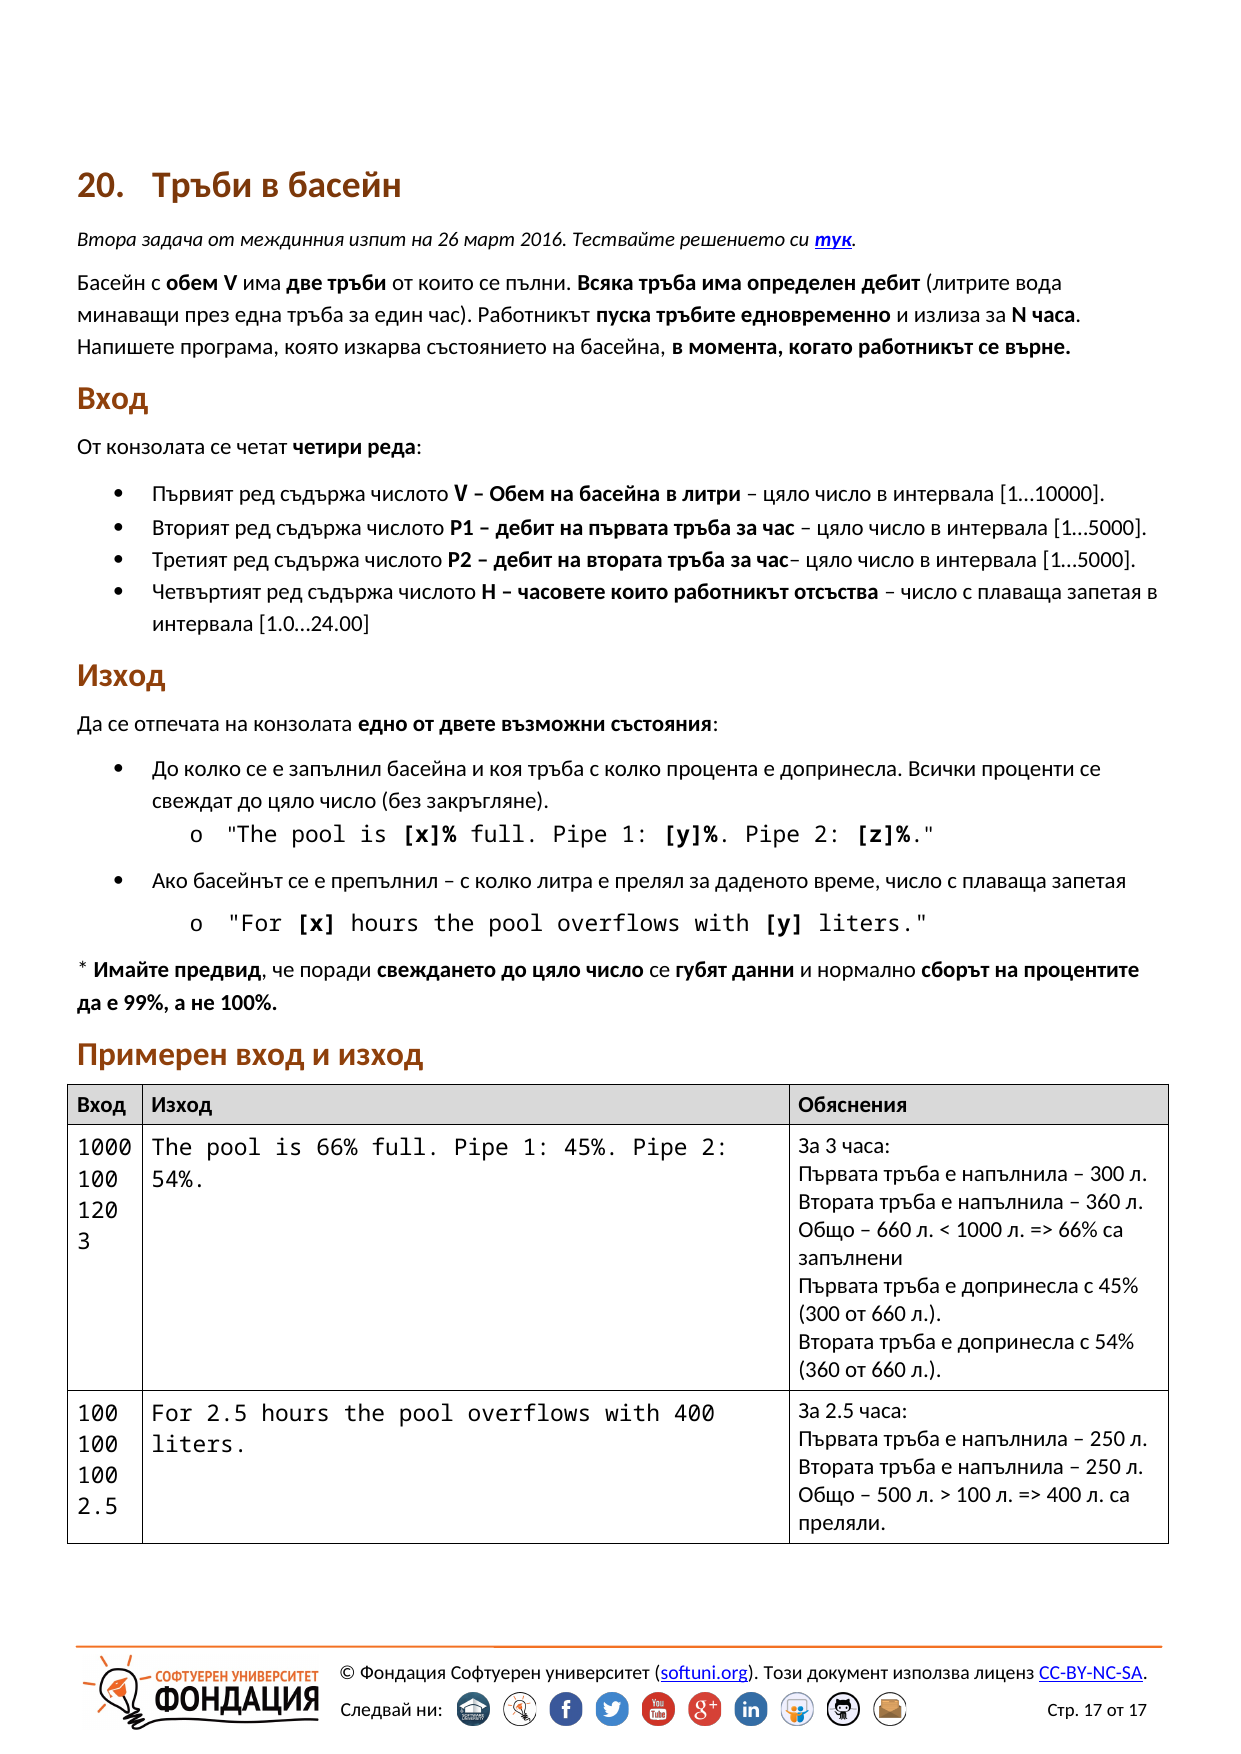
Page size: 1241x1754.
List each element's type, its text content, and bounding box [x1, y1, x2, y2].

picture [457, 1692, 490, 1726]
subtitle Тръби в басейн [77, 161, 1163, 207]
text Да се отпечата на конзолата едно от двете възможни състояния: [77, 709, 1163, 737]
text От конзолата се четат четири реда: [77, 432, 1163, 460]
picture [82, 1654, 319, 1730]
subtitle Вход [77, 377, 1163, 418]
table_cell За 3 часа: Първата тръба е напълнила – 300 л. Втората тръба е напълнила – 360 л. Общо – 660 л. < 1000 л. => 66% са запълнени Първата тръба е допринесла с 45% (300 от 660 л.). Втората тръба е допринесла с 54% (360 от 660 л.). [790, 1125, 1168, 1389]
list Първият ред съдържа числото V – Обем на басейна в литри – цяло число в интервала [1…10000]. [114, 477, 1163, 508]
text Басейн с обем V има две тръби от които се пълни. Всяка тръба има определен дебит (литрите вода минаващи през една тръба за един час). Работникът пуска тръбите едновременно и излиза за N часа. Напишете програма, която изкарва състоянието на басейна, в момента, когато работникът се върне. [77, 268, 1163, 360]
picture [688, 1692, 722, 1726]
picture [503, 1692, 537, 1726]
subtitle Примерен вход и изход [77, 1032, 1163, 1073]
picture [873, 1692, 907, 1726]
list До колко се е запълнил басейна и коя тръба с колко процента е допринесла. Всички проценти се свеждат до цяло число (без закръгляне). [114, 754, 1163, 814]
table_header Вход [68, 1085, 142, 1124]
picture [734, 1692, 768, 1726]
picture [780, 1692, 814, 1726]
list Вторият ред съдържа числото P1 – дебит на първата тръба за час – цяло число в интервала [1…5000]. [114, 513, 1163, 541]
picture [595, 1692, 629, 1726]
table_cell 100 100 100 2.5 [68, 1391, 142, 1542]
subtitle Aко басейнът се е препълнил – с колко литра е прелял за даденото време, число с плаваща запетая [114, 867, 1163, 894]
list Четвъртият ред съдържа числото H – часовете които работникът отсъства – число с плаваща запетая в интервала [1.0…24.00] [114, 577, 1163, 637]
text Втора задача от междинния изпит на 26 март 2016. Тествайте решението си тук. [77, 226, 1163, 252]
table_cell The pool is 66% full. Pipe 1: 45%. Pipe 2: 54%. [143, 1125, 789, 1389]
picture [642, 1692, 675, 1726]
list "For [x] hours the pool overflows with [y] liters." [189, 907, 1163, 938]
picture [549, 1692, 583, 1726]
table_header Изход [143, 1085, 789, 1124]
table_header Обяснения [790, 1085, 1168, 1124]
picture [827, 1692, 860, 1726]
list Третият ред съдържа числото P2 – дебит на втората тръба за час– цяло число в интервала [1…5000]. [114, 545, 1163, 573]
table_cell For 2.5 hours the pool overflows with 400 liters. [143, 1391, 789, 1542]
list "The pool is [x]% full. Pipe 1: [y]%. Pipe 2: [z]%." [189, 818, 1163, 849]
text * Имайте предвид, че поради свеждането до цяло число се губят данни и нормално сборът на процентите да е 99%, а не 100%. [77, 956, 1163, 1016]
table_cell За 2.5 часа: Първата тръба е напълнила – 250 л. Втората тръба е напълнила – 250 л. Общо – 500 л. > 100 л. => 400 л. са преляли. [790, 1391, 1168, 1542]
table_cell 1000 100 120 3 [68, 1125, 142, 1389]
subtitle Изход [77, 654, 1163, 694]
